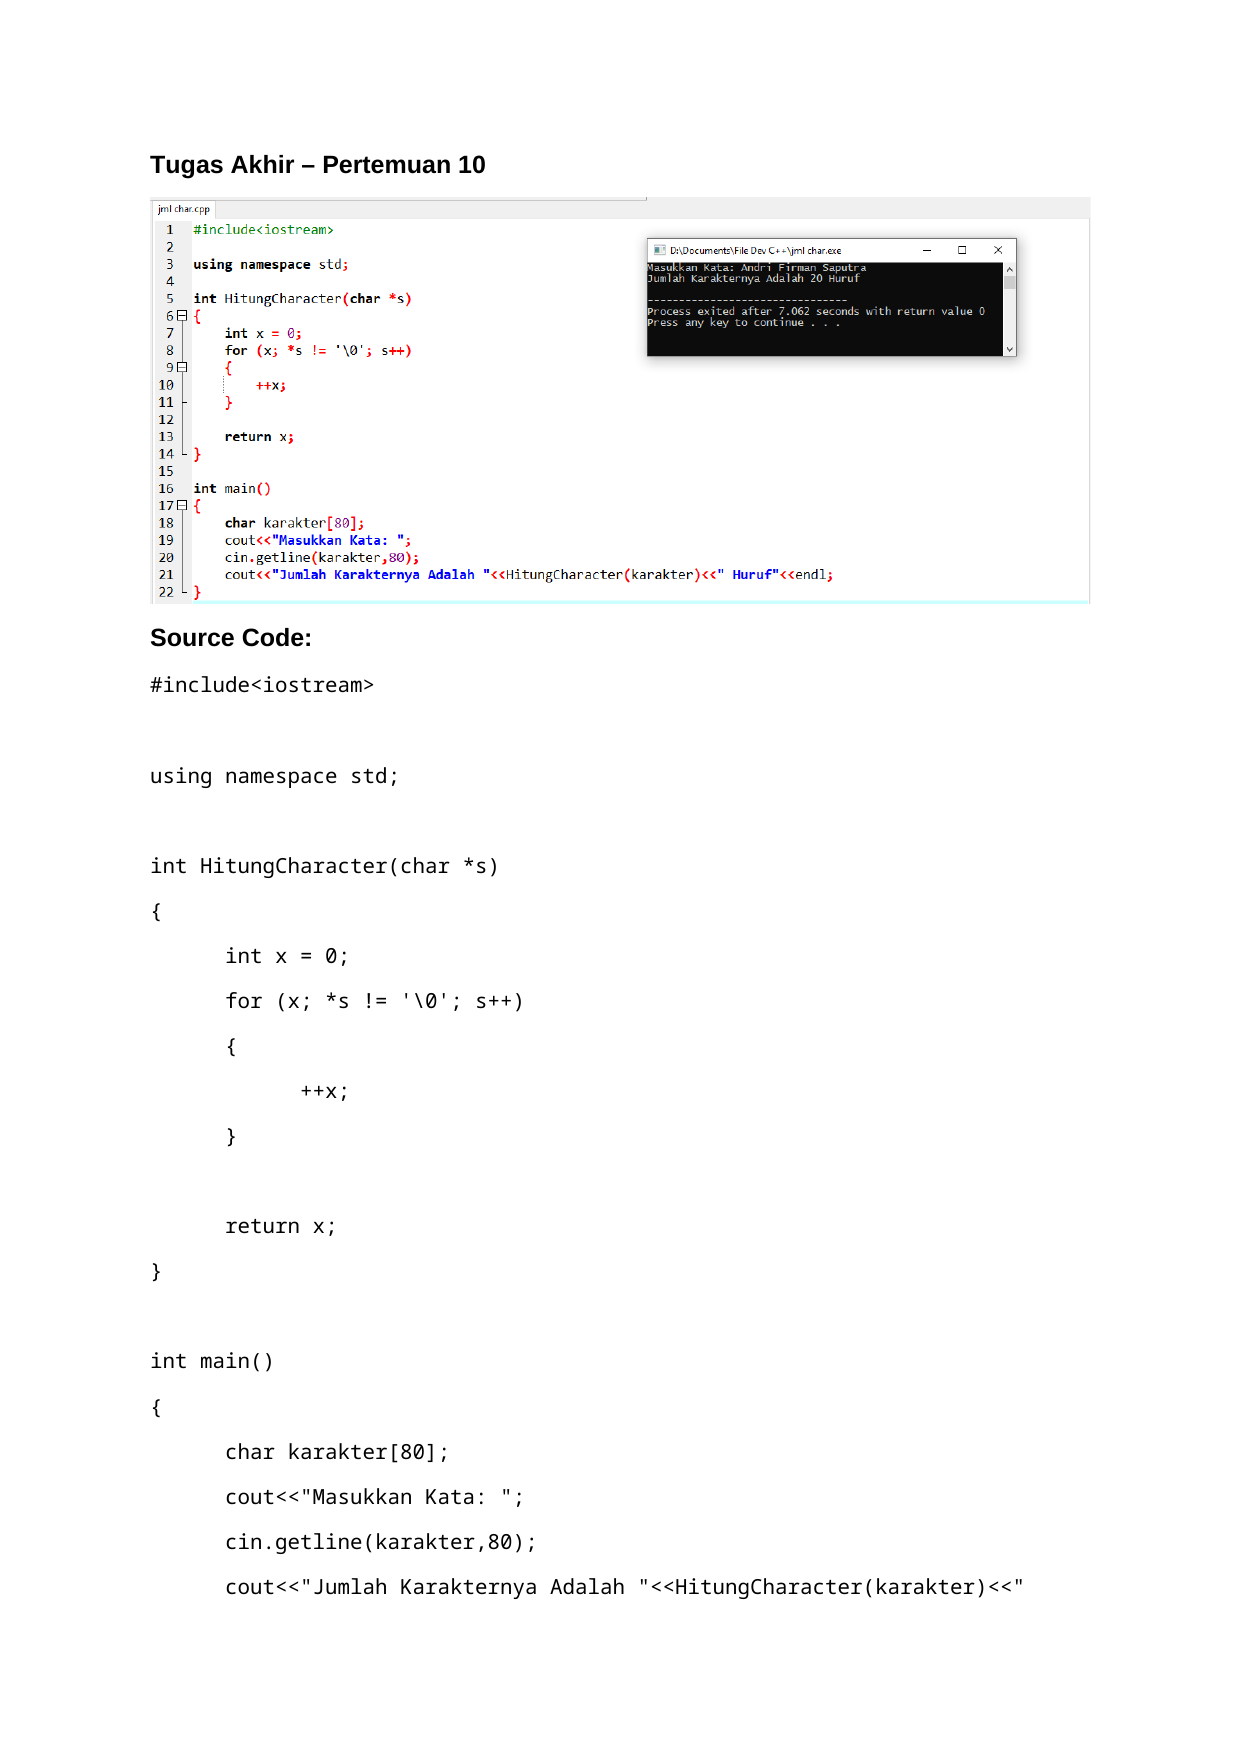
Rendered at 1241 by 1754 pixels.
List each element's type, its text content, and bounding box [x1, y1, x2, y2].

text } [150, 1122, 1090, 1150]
text int HitungCharacter(char *s) [150, 851, 1090, 879]
picture [150, 197, 1091, 604]
text ++x; [150, 1076, 1090, 1105]
text using namespace std; [150, 761, 1090, 789]
text return x; [150, 1211, 1090, 1240]
text Tugas Akhir – Pertemuan 10 [150, 150, 1090, 179]
text int x = 0; [150, 941, 1090, 969]
text cin.getline(karakter,80); [150, 1527, 1090, 1556]
text cout<<"Masukkan Kata: "; [150, 1482, 1090, 1510]
text Source Code: [150, 623, 1090, 652]
text #include<iostream> [150, 671, 1090, 699]
text int main() [150, 1347, 1090, 1375]
text cout<<"Jumlah Karakternya Adalah "<<HitungCharacter(karakter)<<" [150, 1572, 1090, 1601]
text { [150, 896, 1090, 924]
text { [150, 1031, 1090, 1060]
text } [150, 1256, 1090, 1285]
text { [150, 1392, 1090, 1420]
text for (x; *s != '\0'; s++) [150, 986, 1090, 1015]
text char karakter[80]; [150, 1437, 1090, 1465]
